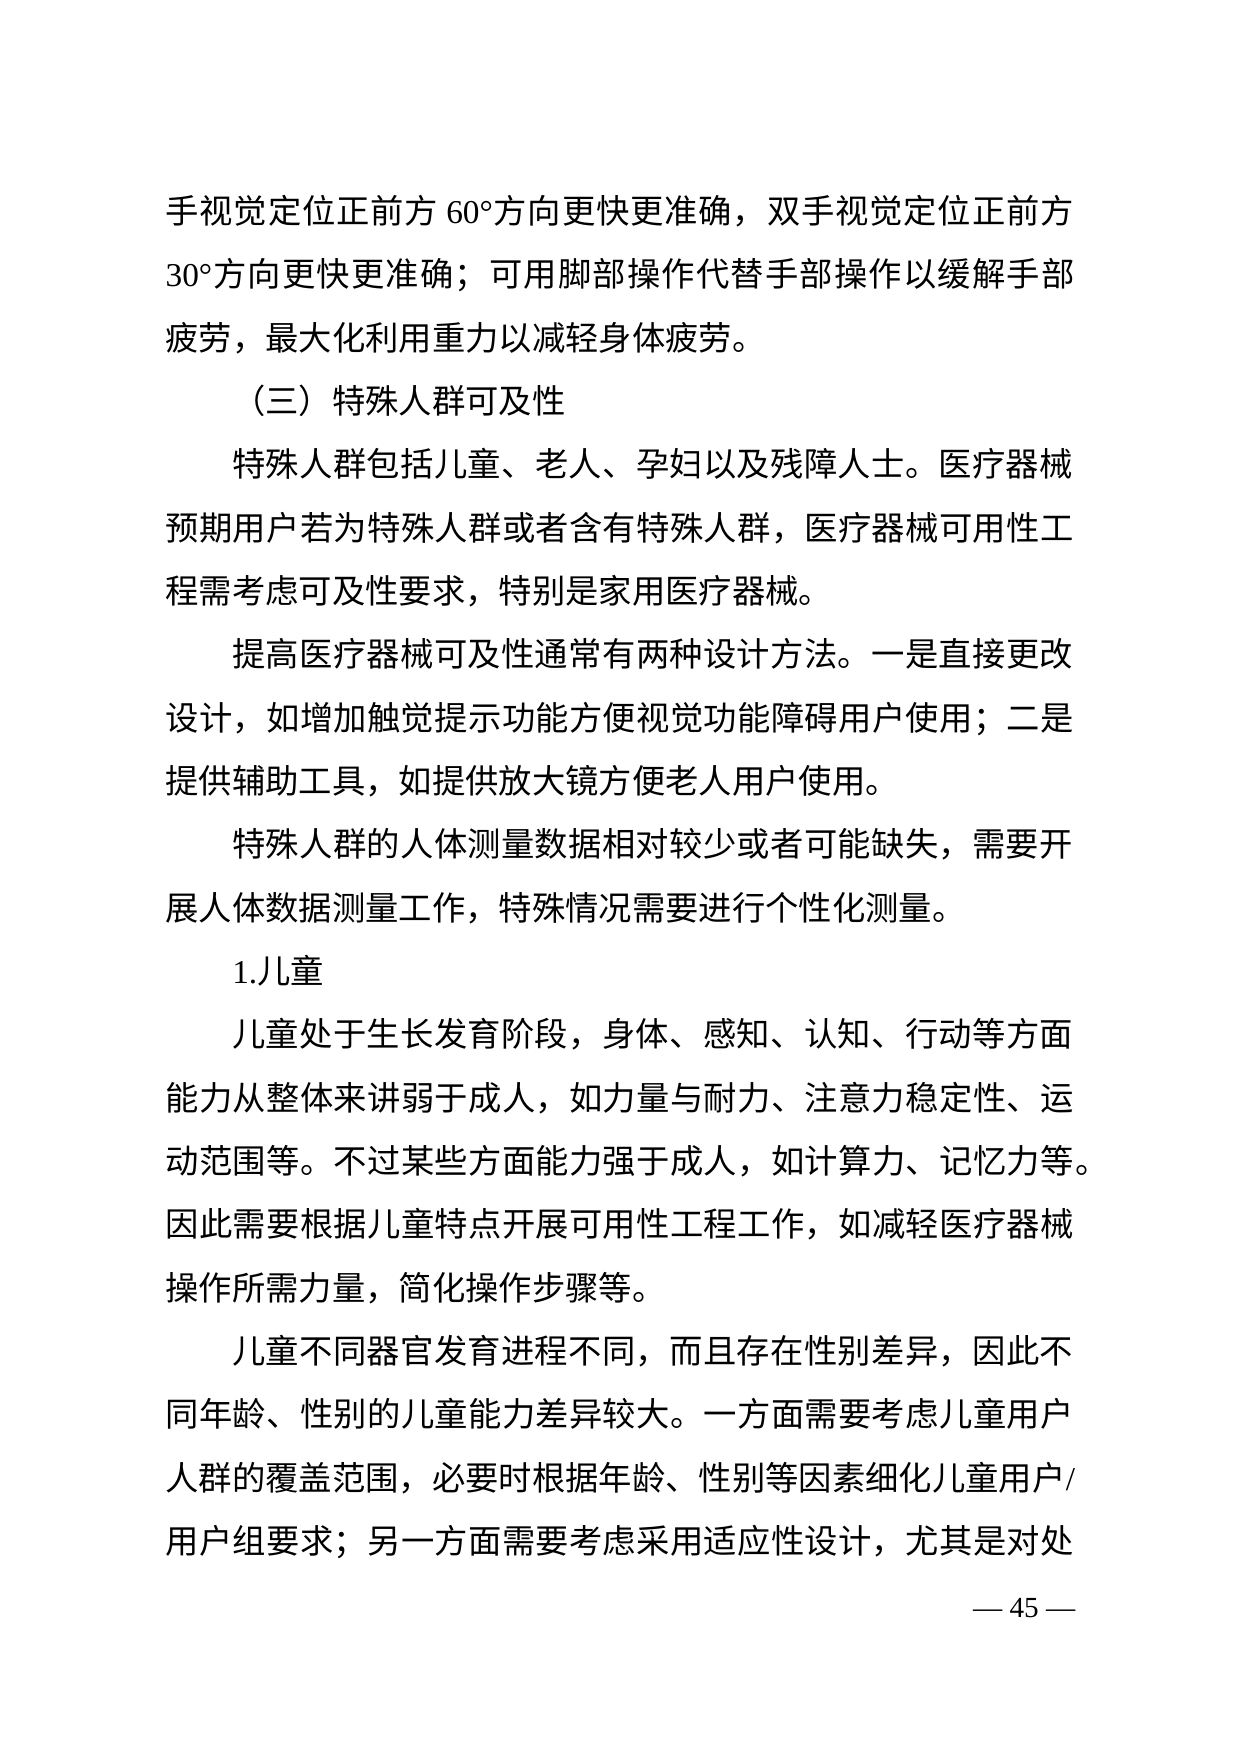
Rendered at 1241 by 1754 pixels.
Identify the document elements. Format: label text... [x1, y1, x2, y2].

text 特殊人群包括儿童、老人、孕妇以及残障人士。医疗器械预期用户若为特殊人群或者含有特殊人群，医疗器械可用性工程需考虑可及性要求，特别是家用医疗器械。 [165, 431, 1075, 621]
text 儿童处于生长发育阶段，身体、感知、认知、行动等方面能力从整体来讲弱于成人，如力量与耐力、注意力稳定性、运动范围等。不过某些方面能力强于成人，如计算力、记忆力等。因此需要根据儿童特点开展可用性工程工作，如减轻医疗器械操作所需力量，简化操作步骤等。 [165, 1001, 1075, 1317]
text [165, 177, 1075, 367]
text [165, 1317, 1075, 1571]
text 提高医疗器械可及性通常有两种设计方法。一是直接更改设计，如增加触觉提示功能方便视觉功能障碍用户使用；二是提供辅助工具，如提供放大镜方便老人用户使用。 [165, 621, 1075, 811]
text 特殊人群的人体测量数据相对较少或者可能缺失，需要开展人体数据测量工作，特殊情况需要进行个性化测量。 [165, 811, 1075, 937]
text 1.儿童 [165, 937, 1075, 1001]
text （三）特殊人群可及性 [165, 367, 1075, 431]
